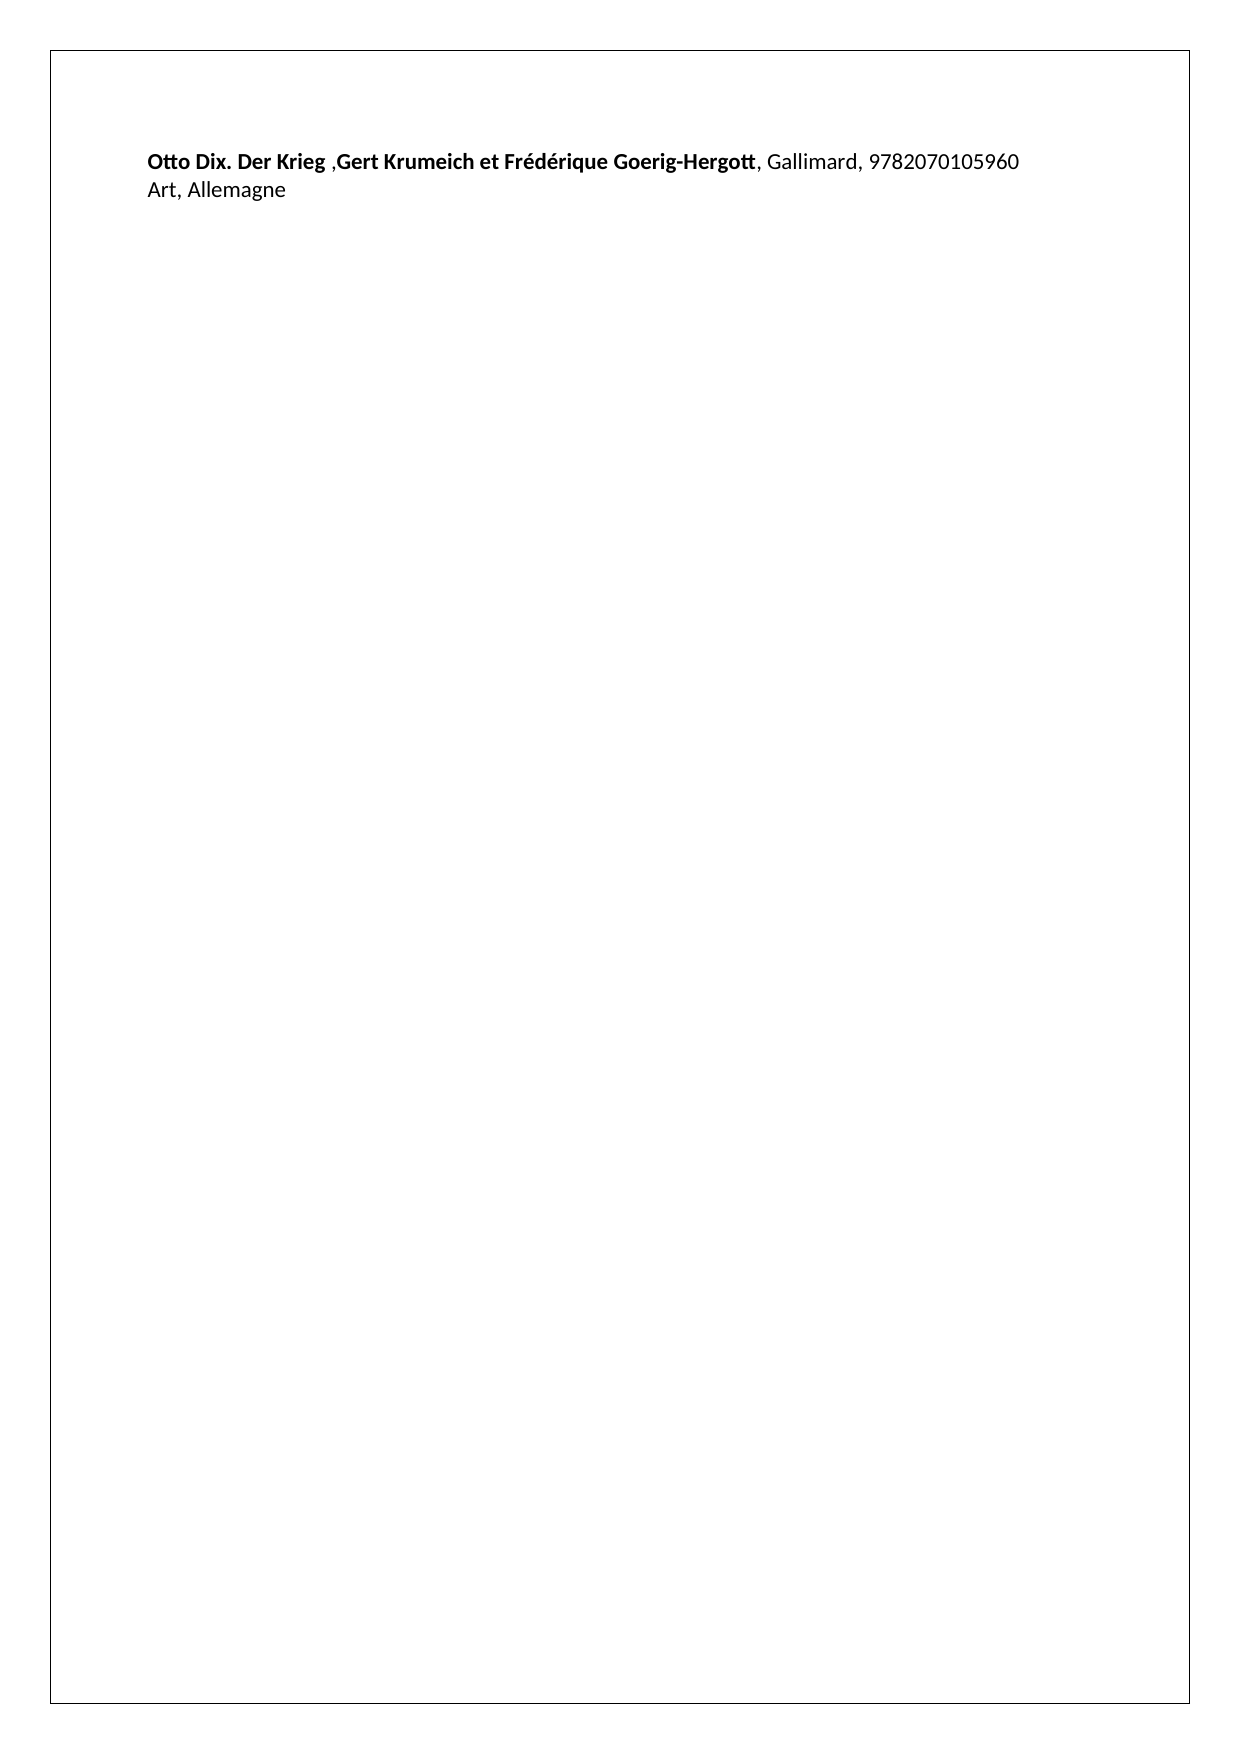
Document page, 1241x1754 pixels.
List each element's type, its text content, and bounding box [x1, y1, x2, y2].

text Art, Allemagne [147, 176, 1093, 203]
text Otto Dix. Der Krieg ,Gert Krumeich et Frédérique Goerig-Hergott, Gallimard, 9782070105960 [147, 147, 1093, 176]
